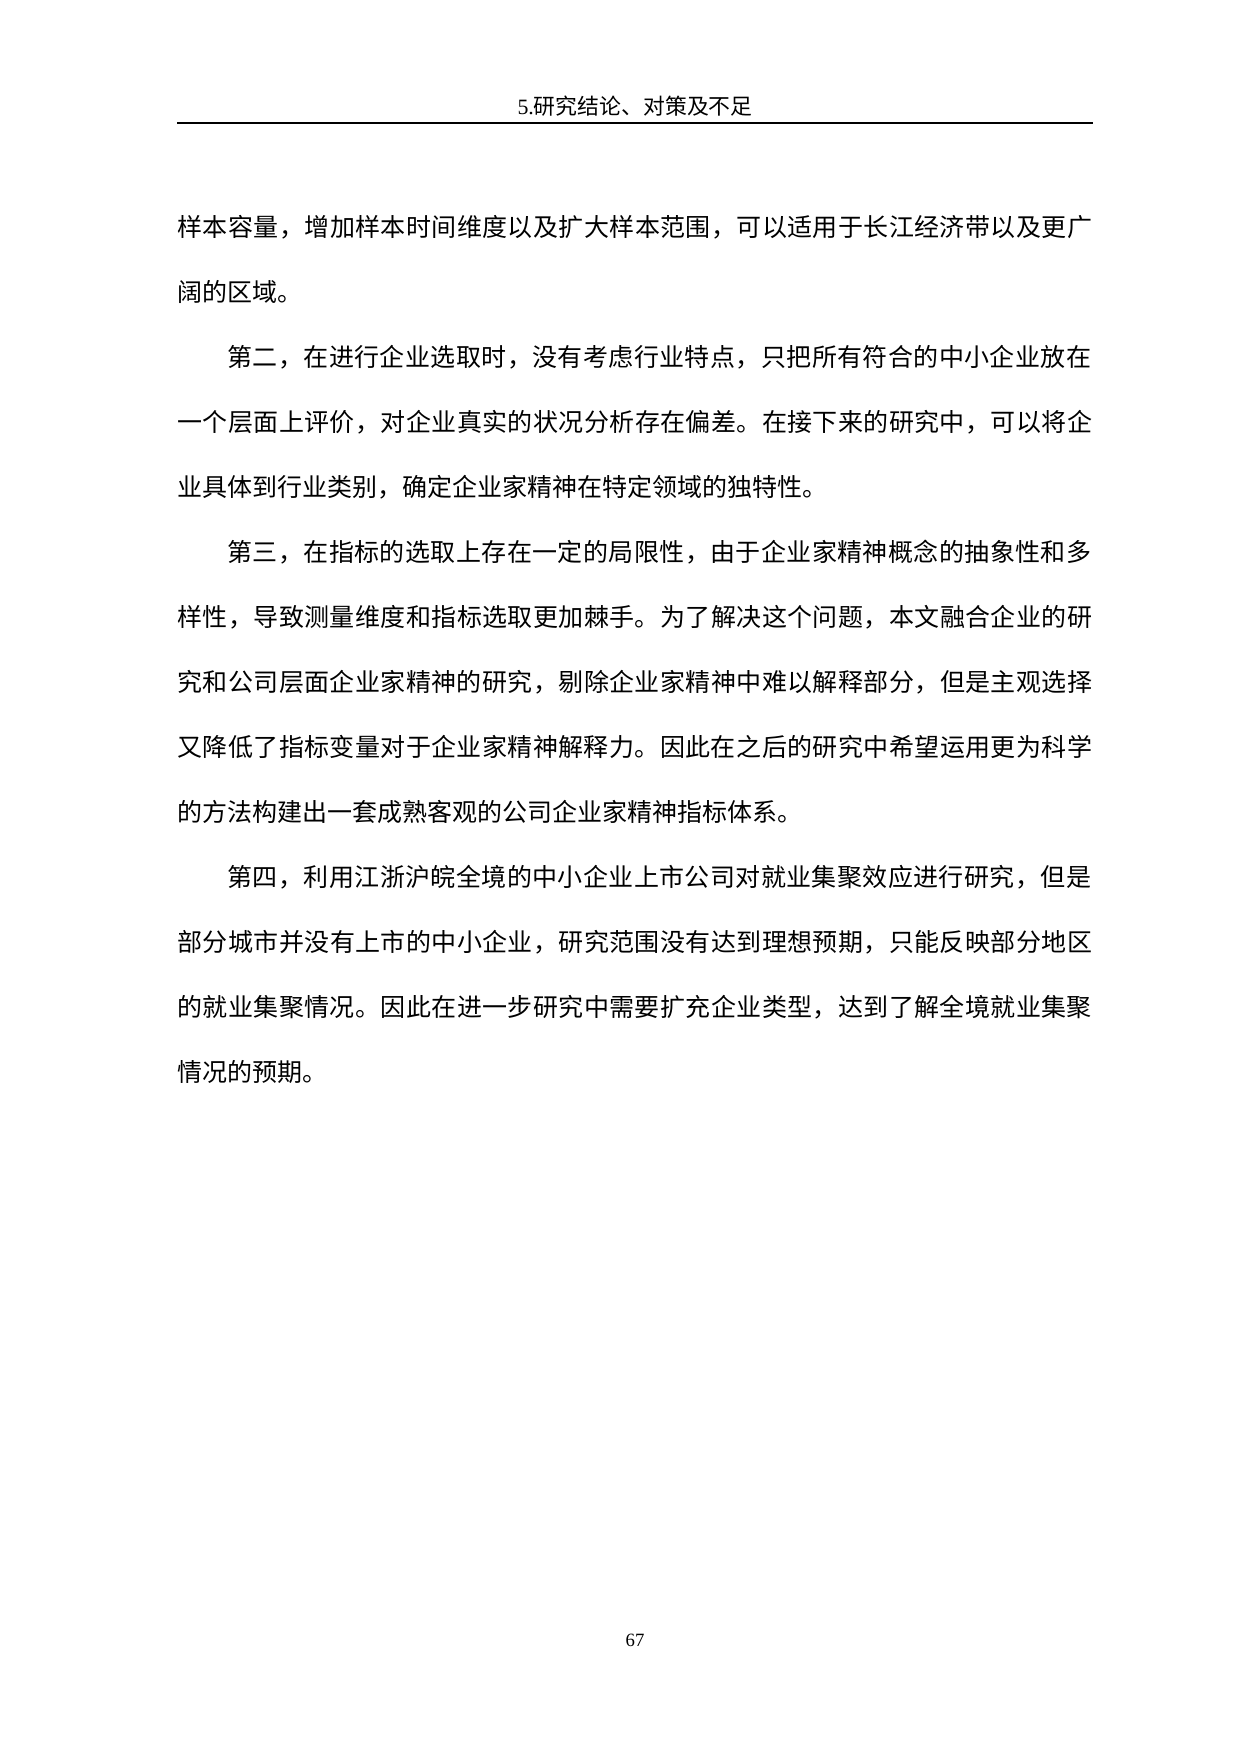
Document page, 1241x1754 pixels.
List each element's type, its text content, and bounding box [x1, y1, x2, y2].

text 第四，利用江浙沪皖全境的中小企业上市公司对就业集聚效应进行研究，但是部分城市并没有上市的中小企业，研究范围没有达到理想预期，只能反映部分地区的就业集聚情况。因此在进一步研究中需要扩充企业类型，达到了解全境就业集聚情况的预期。 [177, 843, 1093, 1103]
text 第三，在指标的选取上存在一定的局限性，由于企业家精神概念的抽象性和多样性，导致测量维度和指标选取更加棘手。为了解决这个问题，本文融合企业的研究和公司层面企业家精神的研究，剔除企业家精神中难以解释部分，但是主观选择又降低了指标变量对于企业家精神解释力。因此在之后的研究中希望运用更为科学的方法构建出一套成熟客观的公司企业家精神指标体系。 [177, 518, 1093, 843]
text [177, 193, 1093, 323]
text 第二，在进行企业选取时，没有考虑行业特点，只把所有符合的中小企业放在一个层面上评价，对企业真实的状况分析存在偏差。在接下来的研究中，可以将企业具体到行业类别，确定企业家精神在特定领域的独特性。 [177, 323, 1093, 518]
